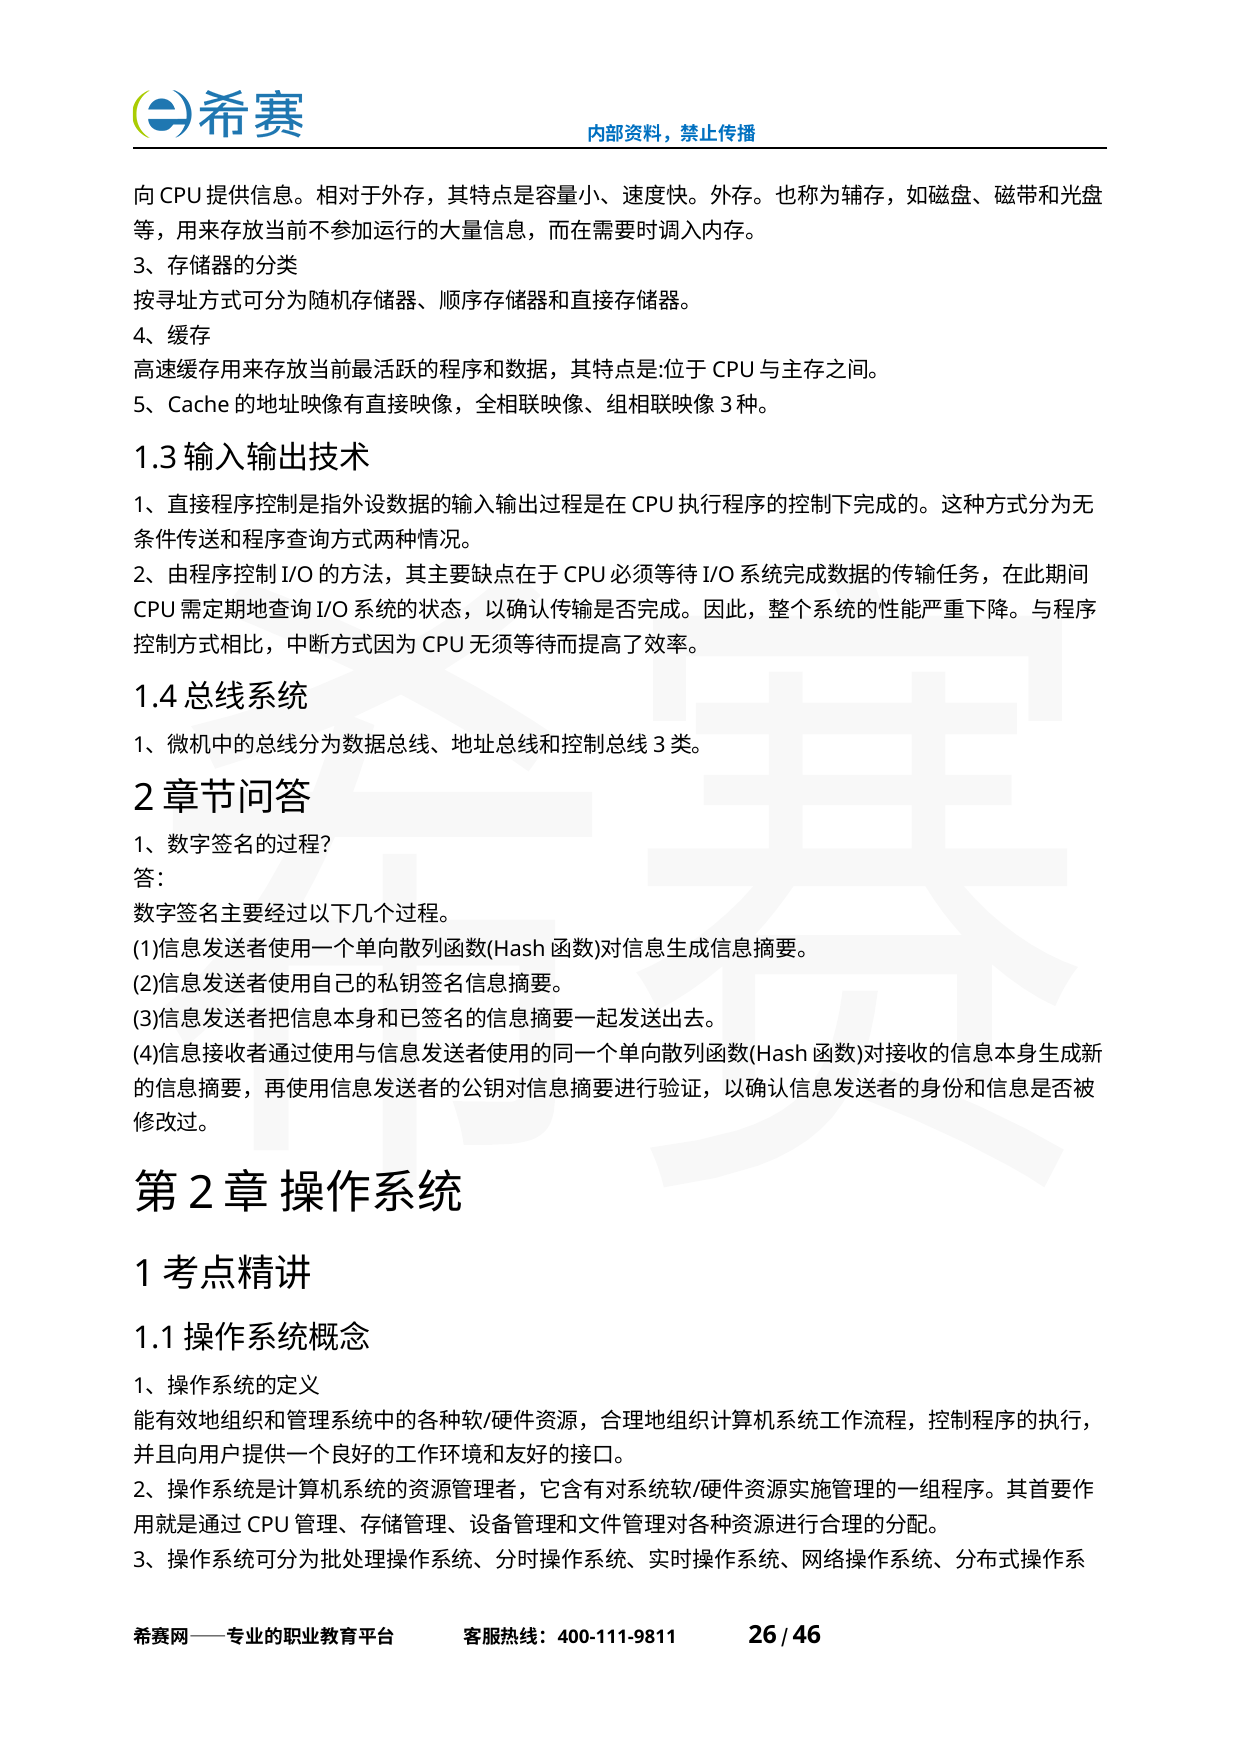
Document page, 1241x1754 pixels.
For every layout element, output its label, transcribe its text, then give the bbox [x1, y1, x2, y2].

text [133, 1542, 1107, 1574]
text 1.4总线系统 [133, 662, 1107, 727]
text 能有效地组织和管理系统中的各种软/硬件资源，合理地组织计算机系统工作流程，控制程序的执行，并且向用户提供一个良好的工作环境和友好的接口。 [133, 1403, 1107, 1469]
text 2、操作系统是计算机系统的资源管理者，它含有对系统软/硬件资源实施管理的一组程序。其首要作用就是通过CPU管理、存储管理、设备管理和文件管理对各种资源进行合理的分配。 [133, 1472, 1107, 1539]
text 1.1操作系统概念 [133, 1303, 1107, 1368]
text 4、缓存 [133, 318, 1107, 349]
text (4)信息接收者通过使用与信息发送者使用的同一个单向散列函数(Hash函数)对接收的信息本身生成新的信息摘要，再使用信息发送者的公钥对信息摘要进行验证，以确认信息发送者的身份和信息是否被修改过。 [133, 1036, 1107, 1137]
text (2)信息发送者使用自己的私钥签名信息摘要。 [133, 966, 1107, 998]
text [133, 178, 1107, 245]
text 1、直接程序控制是指外设数据的输入输出过程是在CPU执行程序的控制下完成的。这种方式分为无条件传送和程序查询方式两种情况。 [133, 487, 1107, 554]
text (1)信息发送者使用一个单向散列函数(Hash函数)对信息生成信息摘要。 [133, 931, 1107, 963]
picture [132, 88, 303, 140]
text (3)信息发送者把信息本身和已签名的信息摘要一起发送出去。 [133, 1001, 1107, 1033]
text 2章节问答 [133, 762, 1107, 827]
text 第2章 操作系统 [133, 1140, 1107, 1238]
text 答： [133, 861, 1107, 893]
text 1、操作系统的定义 [133, 1368, 1107, 1399]
text 按寻址方式可分为随机存储器、顺序存储器和直接存储器。 [133, 283, 1107, 314]
text 1、微机中的总线分为数据总线、地址总线和控制总线3类。 [133, 727, 1107, 758]
text 1考点精讲 [133, 1238, 1107, 1303]
text 2、由程序控制I/O的方法，其主要缺点在于CPU必须等待I/O系统完成数据的传输任务，在此期间CPU需定期地查询I/O系统的状态，以确认传输是否完成。因此，整个系统的性能严重下降。与程序控制方式相比，中断方式因为CPU无须等待而提高了效率。 [133, 557, 1107, 658]
text 数字签名主要经过以下几个过程。 [133, 896, 1107, 928]
text 1、数字签名的过程？ [133, 827, 1107, 858]
text 高速缓存用来存放当前最活跃的程序和数据，其特点是:位于CPU与主存之间。 [133, 352, 1107, 384]
text 3、存储器的分类 [133, 248, 1107, 280]
text 5、Cache的地址映像有直接映像，全相联映像、组相联映像3种。 [133, 387, 1107, 419]
text 1.3输入输出技术 [133, 422, 1107, 487]
